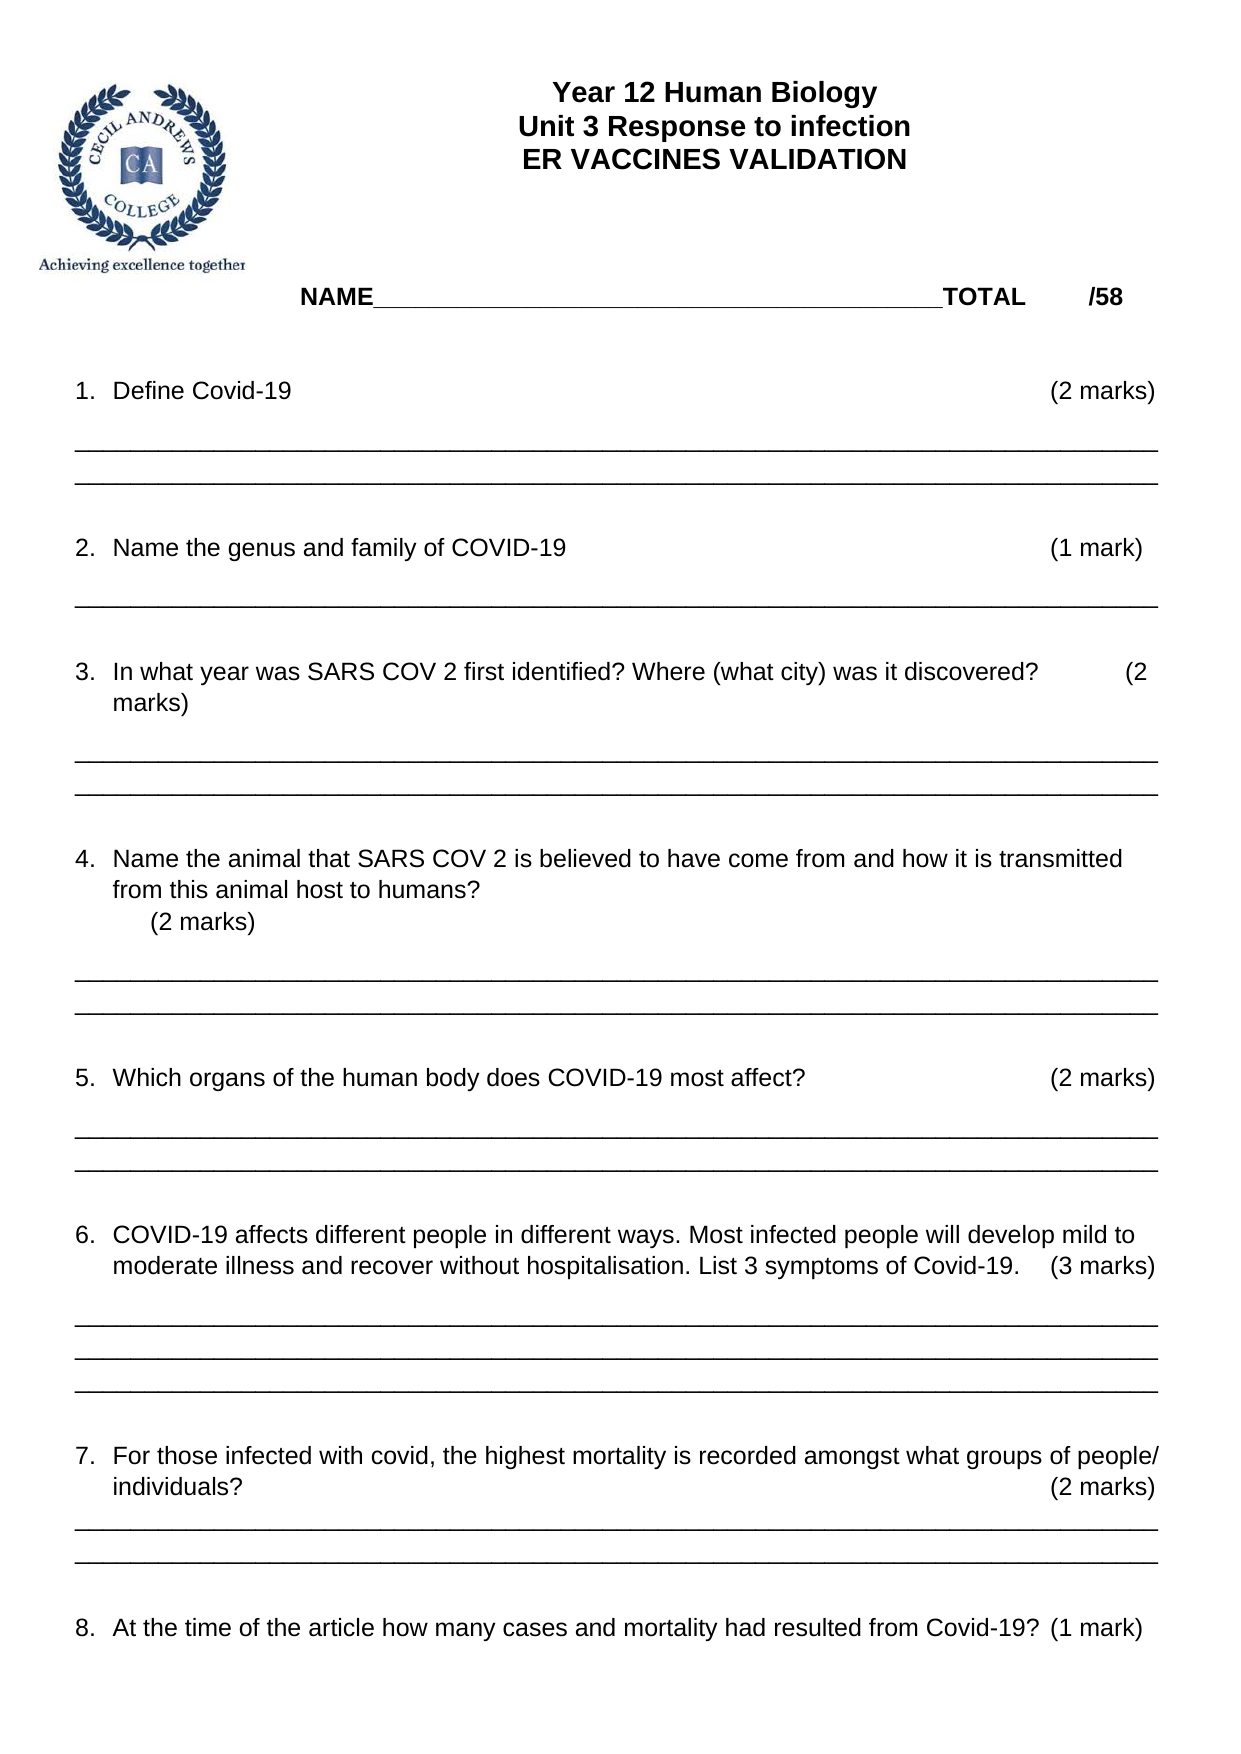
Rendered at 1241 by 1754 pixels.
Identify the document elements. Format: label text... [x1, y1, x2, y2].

list At the time of the article how many cases and mortality had resulted from Covid-19? (1 mark) [75, 1612, 1165, 1641]
text Unit 3 Response to infection [246, 108, 1165, 142]
text Year 12 Human Biology [246, 75, 1165, 108]
list In what year was SARS COV 2 first identified? Where (what city) was it discovered? (2 marks) [75, 657, 1165, 716]
list For those infected with covid, the highest mortality is recorded amongst what groups of people/ individuals? (2 marks) [75, 1441, 1165, 1501]
text ER VACCINES VALIDATION [246, 142, 1165, 176]
list Name the genus and family of COVID-19 (1 mark) [75, 533, 1165, 561]
text NAME_________________________________________TOTAL /58 [225, 204, 1165, 310]
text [75, 1503, 1165, 1565]
text ______________________________________________________________________________ [75, 580, 1165, 609]
picture [38, 75, 246, 282]
list Define Covid-19 (2 marks) [75, 376, 1165, 404]
list Which organs of the human body does COVID-19 most affect? (2 marks) [75, 1063, 1165, 1092]
text __________________________________________________________________________________________________________________________________________________________________________________________________________________________________________ [75, 1299, 1165, 1394]
list COVID-19 affects different people in different ways. Most infected people will develop mild to moderate illness and recover without hospitalisation. List 3 symptoms of Covid-19. (3 marks) [75, 1220, 1165, 1280]
list Name the animal that SARS COV 2 is believed to have come from and how it is transmitted from this animal host to humans? (2 marks) [75, 844, 1165, 935]
